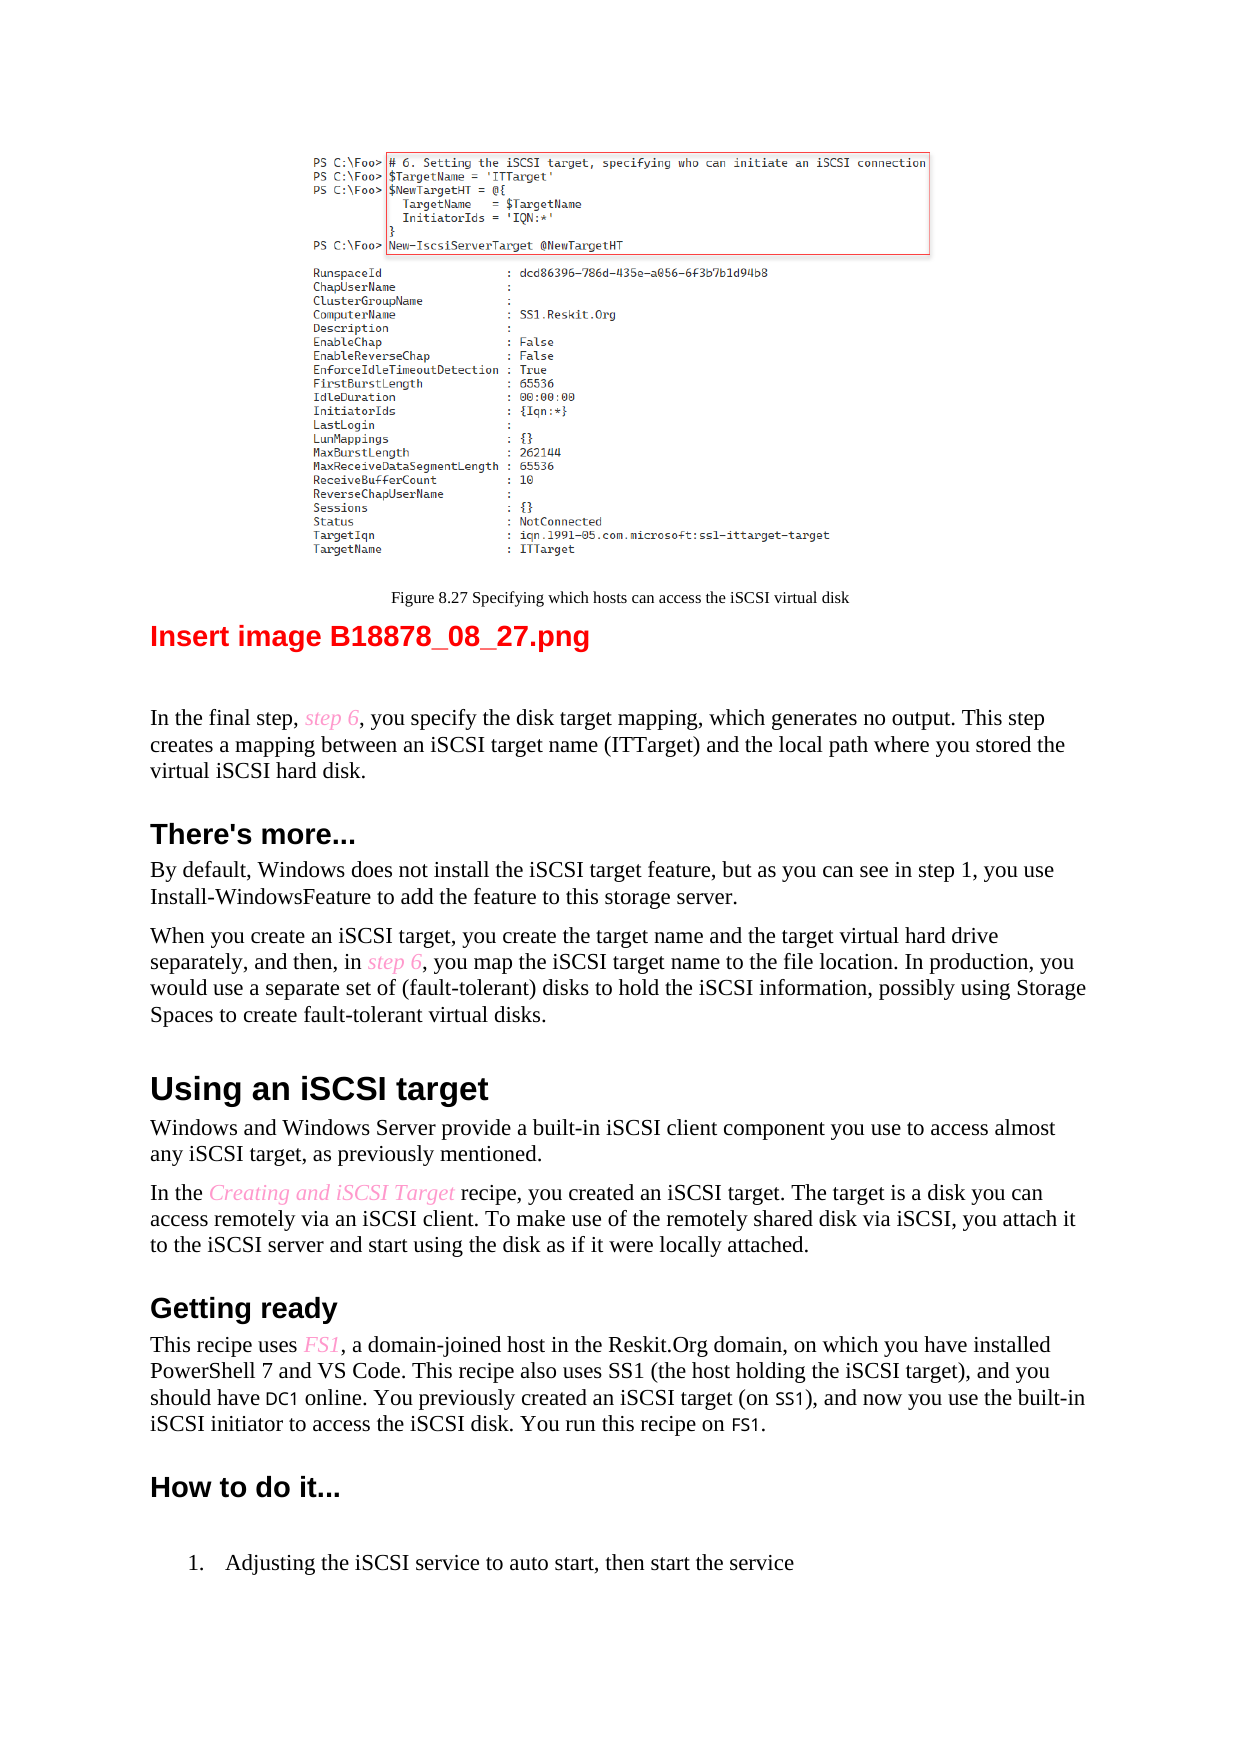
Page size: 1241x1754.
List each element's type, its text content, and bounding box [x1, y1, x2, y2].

text This recipe uses FS1, a domain-joined host in the Reskit.Org domain, on which you have installed PowerShell 7 and VS Code. This recipe also uses SS1 (the host holding the iSCSI target), and you should have DC1 online. You previously created an iSCSI target (on SS1), and now you use the built-in iSCSI initiator to access the iSCSI disk. You run this recipe on FS1. [150, 1331, 1090, 1437]
subtitle How to do it... [150, 1470, 1090, 1504]
text In the Creating and iSCSI Target recipe, you created an iSCSI target. The target is a disk you can access remotely via an iSCSI client. To make use of the remotely shared disk via iSCSI, you attach it to the iSCSI server and start using the disk as if it were locally attached. [150, 1179, 1090, 1258]
list Adjusting the iSCSI service to auto start, then start the service [187, 1549, 1053, 1575]
subtitle Using an iSCSI target [150, 1069, 1090, 1107]
subtitle Getting ready [150, 1291, 1090, 1325]
text When you create an iSCSI target, you create the target name and the target virtual hard drive separately, and then, in step 6, you map the iSCSI target name to the file location. In production, you would use a separate set of (fault-tolerant) disks to hold the iSCSI information, possibly using Storage Spaces to create fault-tolerant virtual disks. [150, 922, 1090, 1027]
subtitle There's more... [150, 817, 1090, 850]
text Windows and Windows Server provide a built-in iSCSI client component you use to access almost any iSCSI target, as previously mentioned. [150, 1113, 1090, 1166]
picture [303, 150, 942, 563]
text By default, Windows does not install the iSCSI target feature, but as you can see in step 1, you use Install-WindowsFeature to add the feature to this storage server. [150, 857, 1090, 909]
text Insert image B18878_08_27.png [150, 619, 1090, 653]
text In the final step, step 6, you specify the disk target mapping, which generates no output. This step creates a mapping between an iSCSI target name (ITTarget) and the local path where you stored the virtual iSCSI hard disk. [150, 704, 1090, 783]
text Figure 8.27 Specifying which hosts can access the iSCSI virtual disk [150, 588, 1090, 607]
